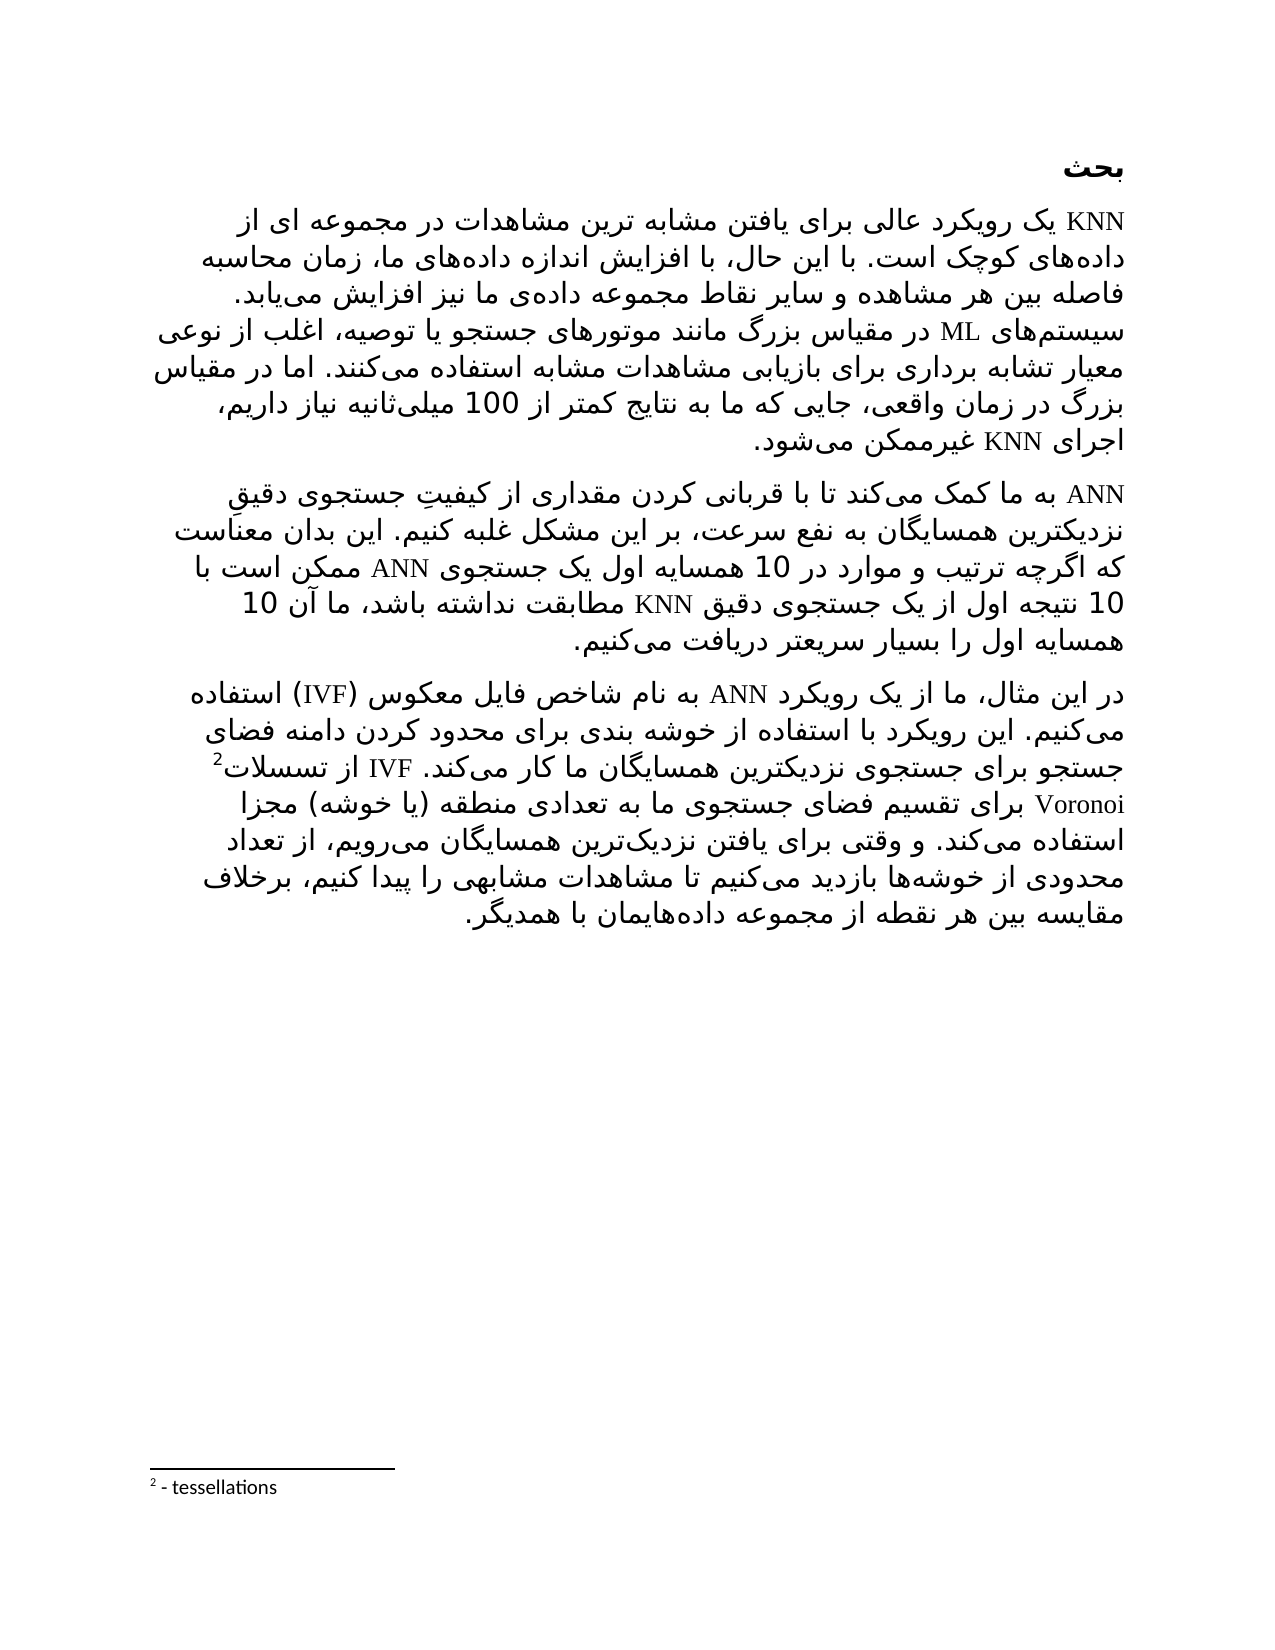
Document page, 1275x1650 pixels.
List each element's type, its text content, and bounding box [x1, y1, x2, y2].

text بحث [150, 150, 1125, 184]
text در این مثال، ما از یک رویکرد ANN به نام شاخص فایل معکوس (IVF) استفاده می‌کنیم. این رویکرد با استفاده از خوشه بندی برای محدود کردن دامنه فضای جستجو برای جستجوی نزدیکترین همسایگان ما کار می‌کند. IVF از تسسلات Voronoi برای تقسیم فضای جستجوی ما به تعدادی منطقه (یا خوشه) مجزا استفاده می‌کند. و وقتی برای یافتن نزدیک‌ترین همسایگان می‌رویم، از تعداد محدودی از خوشه‌ها بازدید می‌کنیم تا مشاهدات مشابهی را پیدا کنیم، برخلاف مقایسه بین هر نقطه از مجموعه داده‌هایمان با همدیگر. [150, 677, 1125, 931]
text KNN یک رویکرد عالی برای یافتن مشابه ترین مشاهدات در مجموعه ای از داده‌های کوچک است. با این حال، با افزایش اندازه داده‌های ما، زمان محاسبه فاصله بین هر مشاهده و سایر نقاط مجموعه داده‌ی ما نیز افزایش می‌یابد. سیستم‌های ML در مقیاس بزرگ مانند موتورهای جستجو یا توصیه، اغلب از نوعی معیار تشابه برداری برای بازیابی مشاهدات مشابه استفاده می‌کنند. اما در مقیاس بزرگ در زمان واقعی، جایی که ما به نتایج کمتر از 100 میلی‌ثانیه نیاز داریم، اجرای KNN غیرممکن می‌شود. [150, 203, 1125, 457]
text ANN به ما کمک می‌کند تا با قربانی کردن مقداری از کیفیتِ جستجوی دقیقِ نزدیکترین همسایگان به نفع سرعت، بر این مشکل غلبه کنیم. این بدان معناست که اگرچه ترتیب و موارد در 10 همسایه اول یک جستجوی ANN ممکن است با 10 نتیجه اول از یک جستجوی دقیق KNN مطابقت نداشته باشد، ما آن 10 همسایه اول را بسیار سریعتر دریافت می‌کنیم. [150, 477, 1125, 657]
